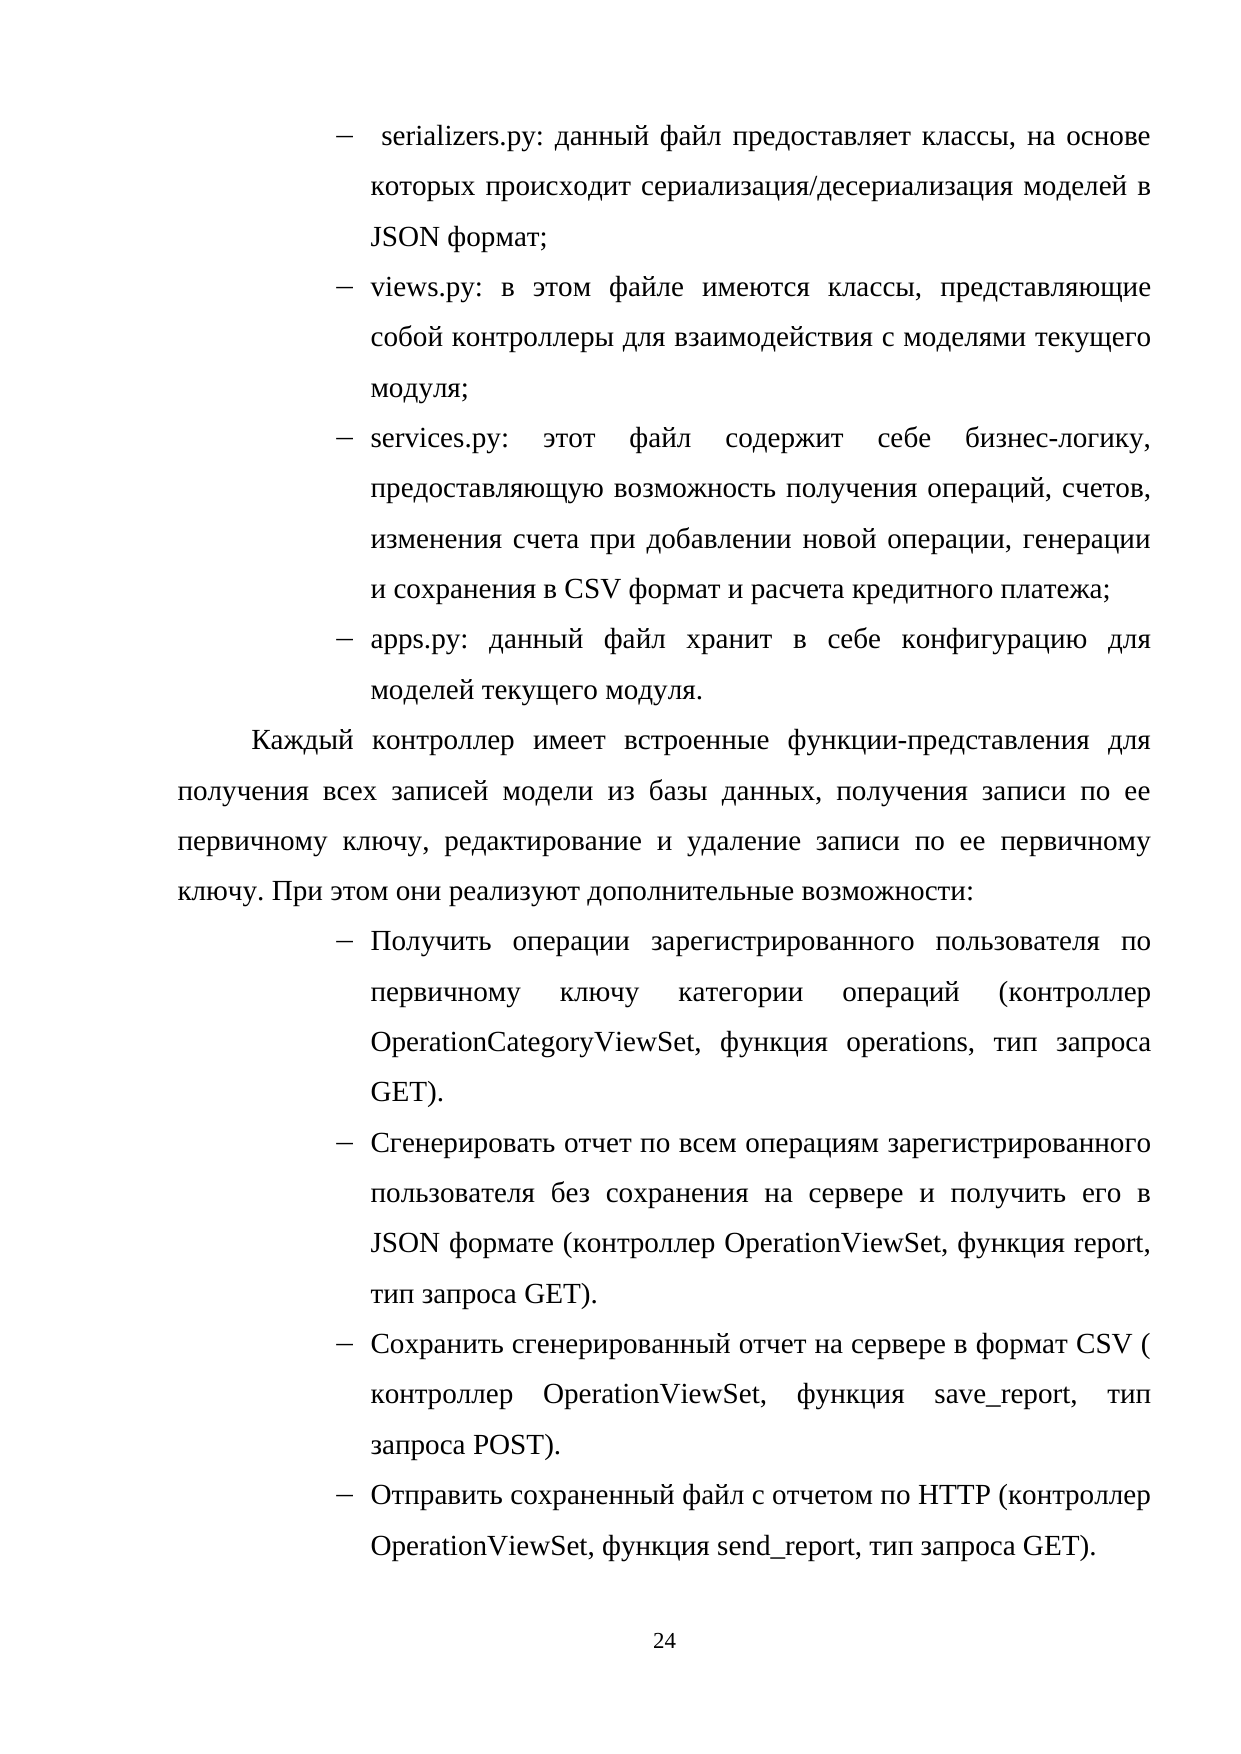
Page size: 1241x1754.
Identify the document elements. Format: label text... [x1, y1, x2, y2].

list services.py: этот файл содержит себе бизнес-логику, предоставляющую возможность получения операций, счетов, изменения счета при добавлении новой операции, генерации и сохранения в CSV формат и расчета кредитного платежа; [333, 420, 1152, 605]
list serializers.py: данный файл предоставляет классы, на основе которых происходит сериализация/десериализация моделей в JSON формат; [333, 118, 1152, 252]
list Сгенерировать отчет по всем операциям зарегистрированного пользователя без сохранения на сервере и получить его в JSON формате (контроллер OperationViewSet, функция report, тип запроса GET). [333, 1125, 1152, 1309]
text Каждый контроллер имеет встроенные функции-представления для получения всех записей модели из базы данных, получения записи по ее первичному ключу, редактирование и удаление записи по ее первичному ключу. При этом они реализуют дополнительные возможности: [177, 722, 1152, 907]
list views.py: в этом файле имеются классы, представляющие собой контроллеры для взаимодействия с моделями текущего модуля; [333, 269, 1152, 403]
list Сохранить сгенерированный отчет на сервере в формат CSV ( контроллер OperationViewSet, функция save_report, тип запроса POST). [333, 1326, 1152, 1461]
list Получить операции зарегистрированного пользователя по первичному ключу категории операций (контроллер OperationCategoryViewSet, функция operations, тип запроса GET). [333, 923, 1152, 1108]
list apps.py: данный файл хранит в себе конфигурацию для моделей текущего модуля. [333, 622, 1152, 706]
list Отправить сохраненный файл с отчетом по HTTP (контроллер OperationViewSet, функция send_report, тип запроса GET). [333, 1477, 1152, 1561]
